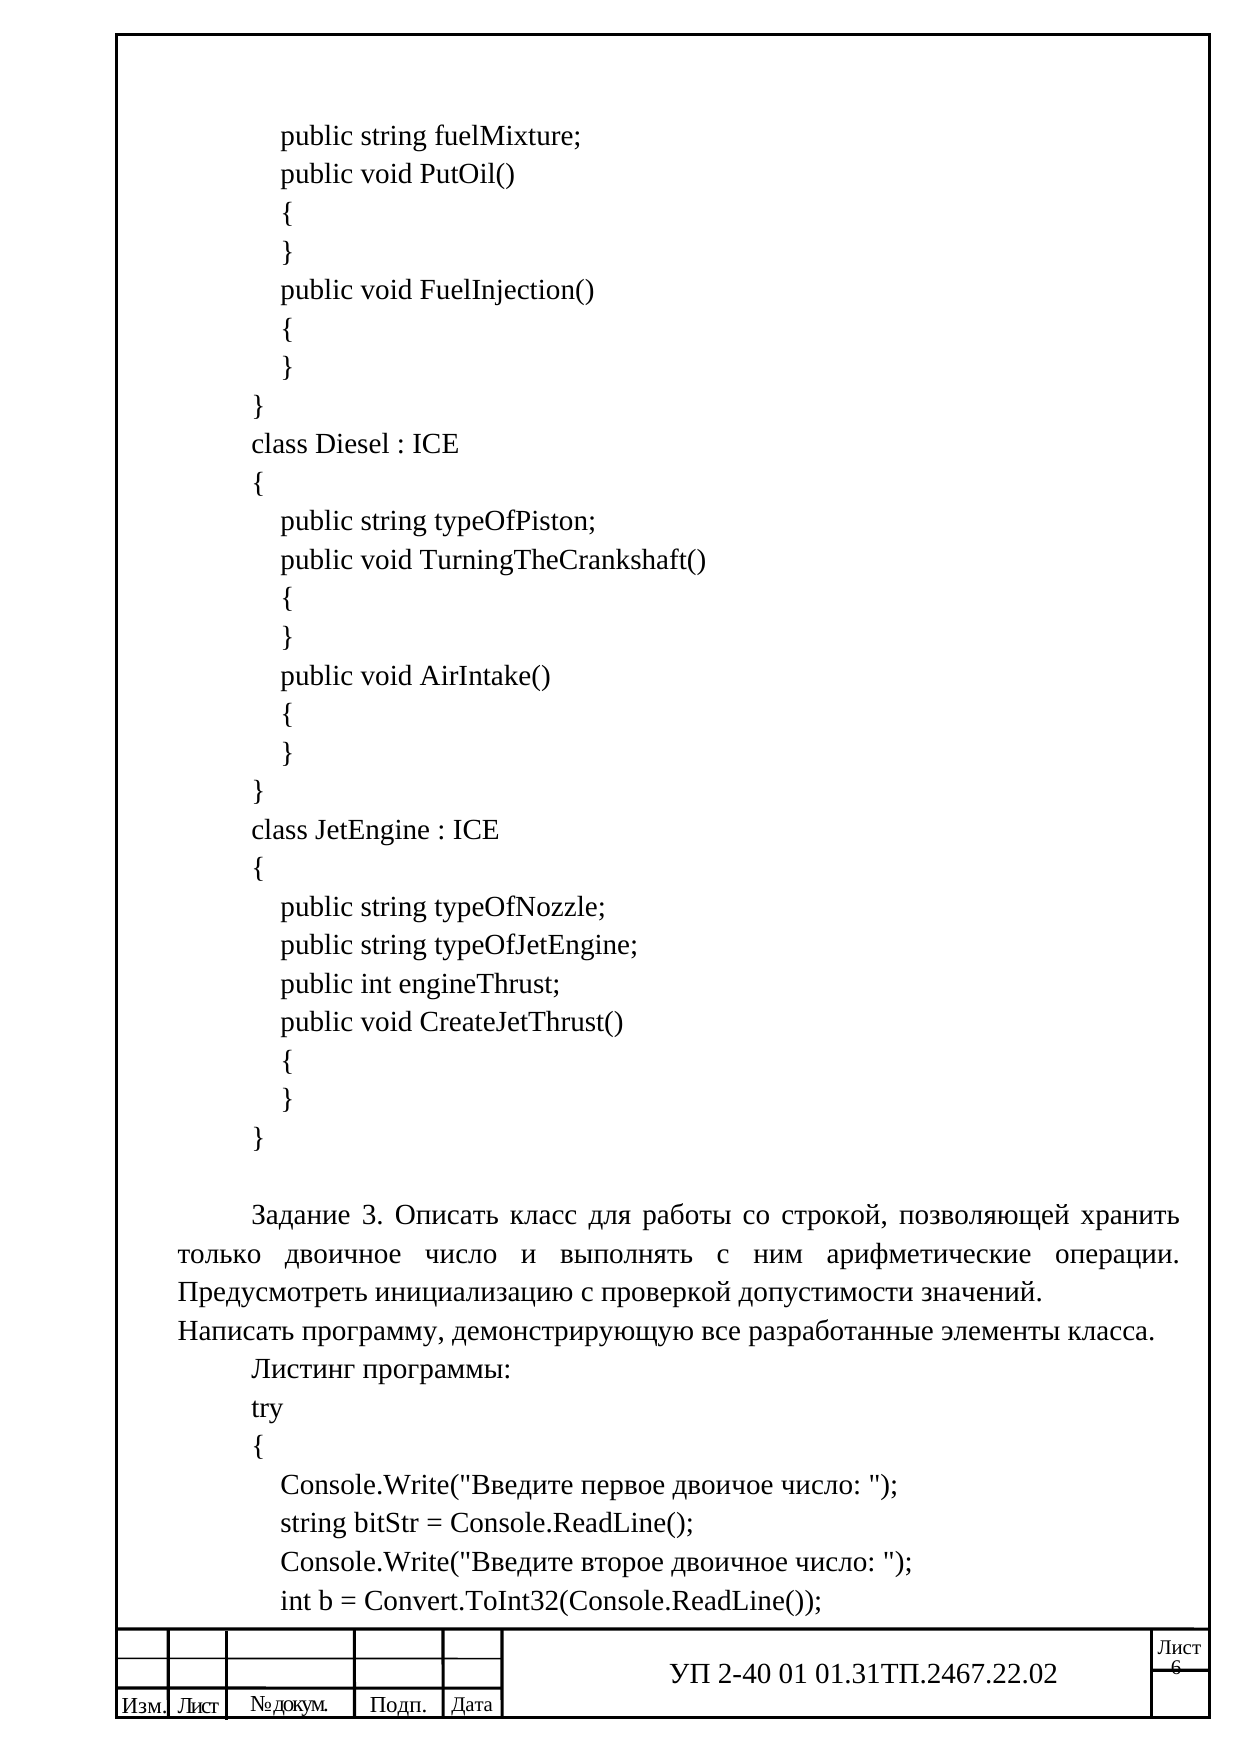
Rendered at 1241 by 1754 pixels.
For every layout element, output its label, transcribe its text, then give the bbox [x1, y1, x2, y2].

text Задание 3. Описать класс для работы со строкой, позволяющей хранить только двоичное число и выполнять с ним арифметические операции. Предусмотреть инициализацию с проверкой допустимости значений. [177, 1197, 1181, 1308]
text public void AirIntake() [177, 658, 1181, 691]
text public void TurningTheCrankshaft() [177, 542, 1181, 576]
text public string typeOfPiston; [177, 503, 1181, 537]
text { [177, 696, 1181, 730]
text { [177, 465, 1181, 498]
text } [177, 773, 1181, 807]
text } [177, 349, 1181, 383]
text public void FuelInjection() [177, 272, 1181, 306]
text { [177, 311, 1181, 344]
text public void PutOil() [177, 157, 1181, 190]
text { [177, 581, 1181, 614]
text } [177, 234, 1181, 267]
text Листинг программы: [177, 1351, 1181, 1385]
text string bitStr = Console.ReadLine(); [177, 1506, 1181, 1539]
text public void CreateJetThrust() [177, 1004, 1181, 1038]
text } [177, 619, 1181, 653]
text Console.Write("Введите первое двоичое число: "); [177, 1467, 1181, 1501]
text { [177, 1428, 1181, 1462]
text public string typeOfJetEngine; [177, 927, 1181, 961]
text { [177, 850, 1181, 884]
text } [177, 1120, 1181, 1154]
text try [177, 1390, 1181, 1423]
text int b = Convert.ToInt32(Console.ReadLine()); [177, 1583, 1181, 1616]
text class JetEngine : ICE [177, 812, 1181, 845]
text } [177, 735, 1181, 768]
text } [177, 1082, 1181, 1115]
text public string fuelMixture; [177, 118, 1181, 152]
text public string typeOfNozzle; [177, 889, 1181, 922]
text } [177, 388, 1181, 421]
text class Diesel : ICE [177, 426, 1181, 460]
text Console.Write("Введите второе двоичное число: "); [177, 1544, 1181, 1578]
text public int engineThrust; [177, 966, 1181, 999]
text Написать программу, демонстрирующую все разработанные элементы класса. [177, 1313, 1181, 1346]
text { [177, 1043, 1181, 1077]
text { [177, 195, 1181, 229]
